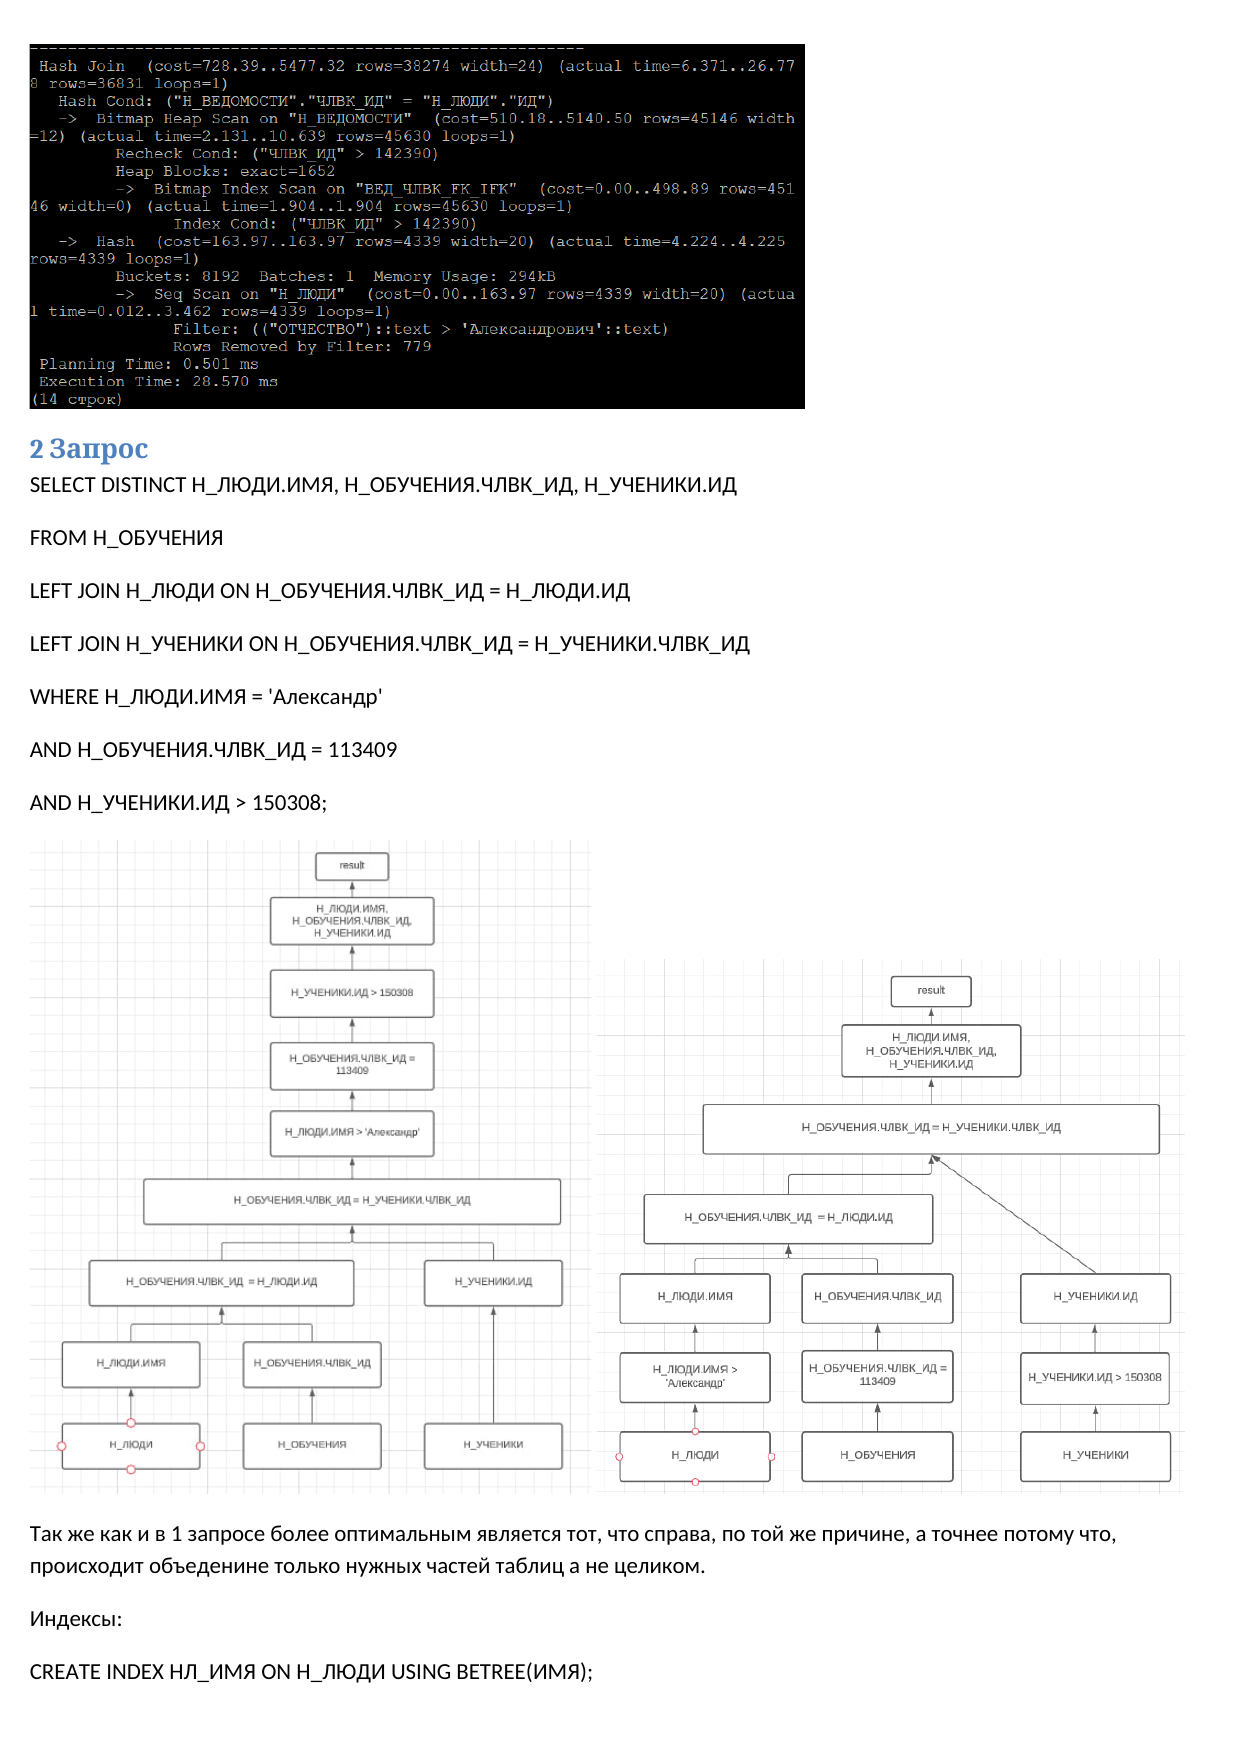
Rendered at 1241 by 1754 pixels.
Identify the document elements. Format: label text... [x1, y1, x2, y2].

text CREATE INDEX НЛ_ИМЯ ON Н_ЛЮДИ USING BETREE(ИМЯ); [29, 1657, 1211, 1685]
text AND Н_ОБУЧЕНИЯ.ЧЛВК_ИД = 113409 [29, 735, 1211, 763]
subtitle 2 Запрос [29, 434, 1211, 465]
text LEFT JOIN Н_УЧЕНИКИ ON Н_ОБУЧЕНИЯ.ЧЛВК_ИД = Н_УЧЕНИКИ.ЧЛВК_ИД [29, 629, 1211, 657]
text Так же как и в 1 запросе более оптимальным является тот, что справа, по той же причине, а точнее потому что, происходит объеденине только нужных частей таблиц а не целиком. [29, 1519, 1211, 1579]
picture [596, 959, 1185, 1494]
text LEFT JOIN Н_ЛЮДИ ON Н_ОБУЧЕНИЯ.ЧЛВК_ИД = Н_ЛЮДИ.ИД [29, 576, 1211, 604]
text Индексы: [29, 1604, 1211, 1632]
text WHERE Н_ЛЮДИ.ИМЯ = 'Александр' [29, 682, 1211, 710]
text AND Н_УЧЕНИКИ.ИД > 150308; [29, 788, 1211, 816]
text FROM Н_ОБУЧЕНИЯ [29, 523, 1211, 551]
picture [29, 840, 592, 1494]
text SELECT DISTINCT Н_ЛЮДИ.ИМЯ, Н_ОБУЧЕНИЯ.ЧЛВК_ИД, Н_УЧЕНИКИ.ИД [29, 470, 1211, 498]
picture [29, 44, 805, 409]
